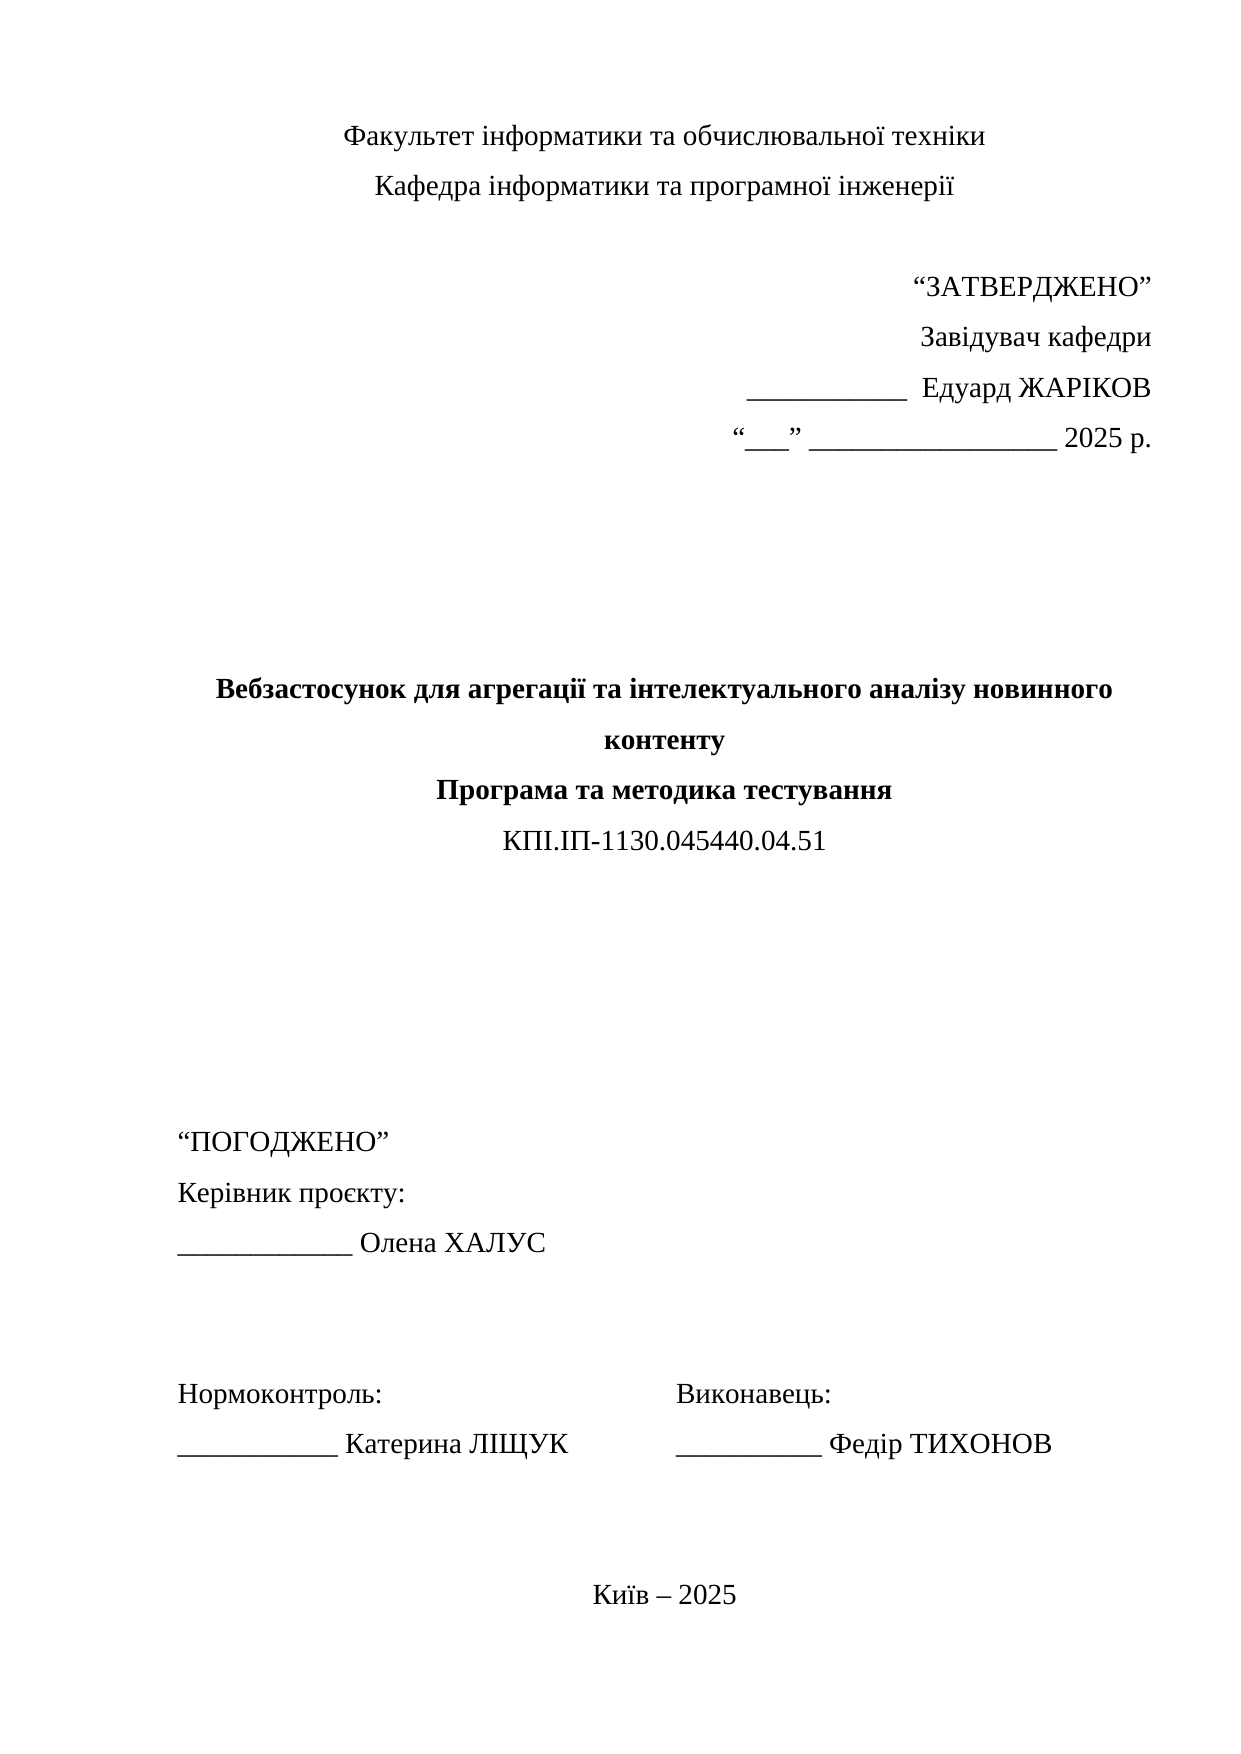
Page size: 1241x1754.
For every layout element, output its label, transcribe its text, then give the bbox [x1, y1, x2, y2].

text “ЗАТВЕРДЖЕНО” [709, 269, 1152, 303]
text Керівник проєкту: [177, 1175, 1152, 1208]
table_header Нормоконтроль: [166, 1376, 664, 1426]
table_cell ___________ Катерина ЛІЩУК [166, 1426, 664, 1476]
text ___________ Едуард ЖАРІКОВ [709, 370, 1152, 403]
text КПІ.ІП-1130.045440.04.51 [177, 823, 1152, 856]
text “___” _________________ 2025 р. [709, 420, 1152, 454]
table_header Виконавець: [665, 1376, 1163, 1426]
text Кафедра інформатики та програмної інженерії [177, 168, 1152, 202]
text ____________ Олена ХАЛУС [177, 1225, 1152, 1259]
text “ПОГОДЖЕНО” [177, 1124, 1152, 1158]
text Програма та методика тестування [177, 772, 1152, 806]
text Київ – 2025 [177, 1577, 1152, 1611]
text Факультет інформатики та обчислювальної техніки [177, 118, 1152, 152]
text Завідувач кафедри [709, 319, 1152, 353]
table_cell __________ Федір ТИХОНОВ [665, 1426, 1163, 1476]
text Вебзастосунок для агрегації та інтелектуального аналізу новинного контенту [177, 672, 1152, 756]
